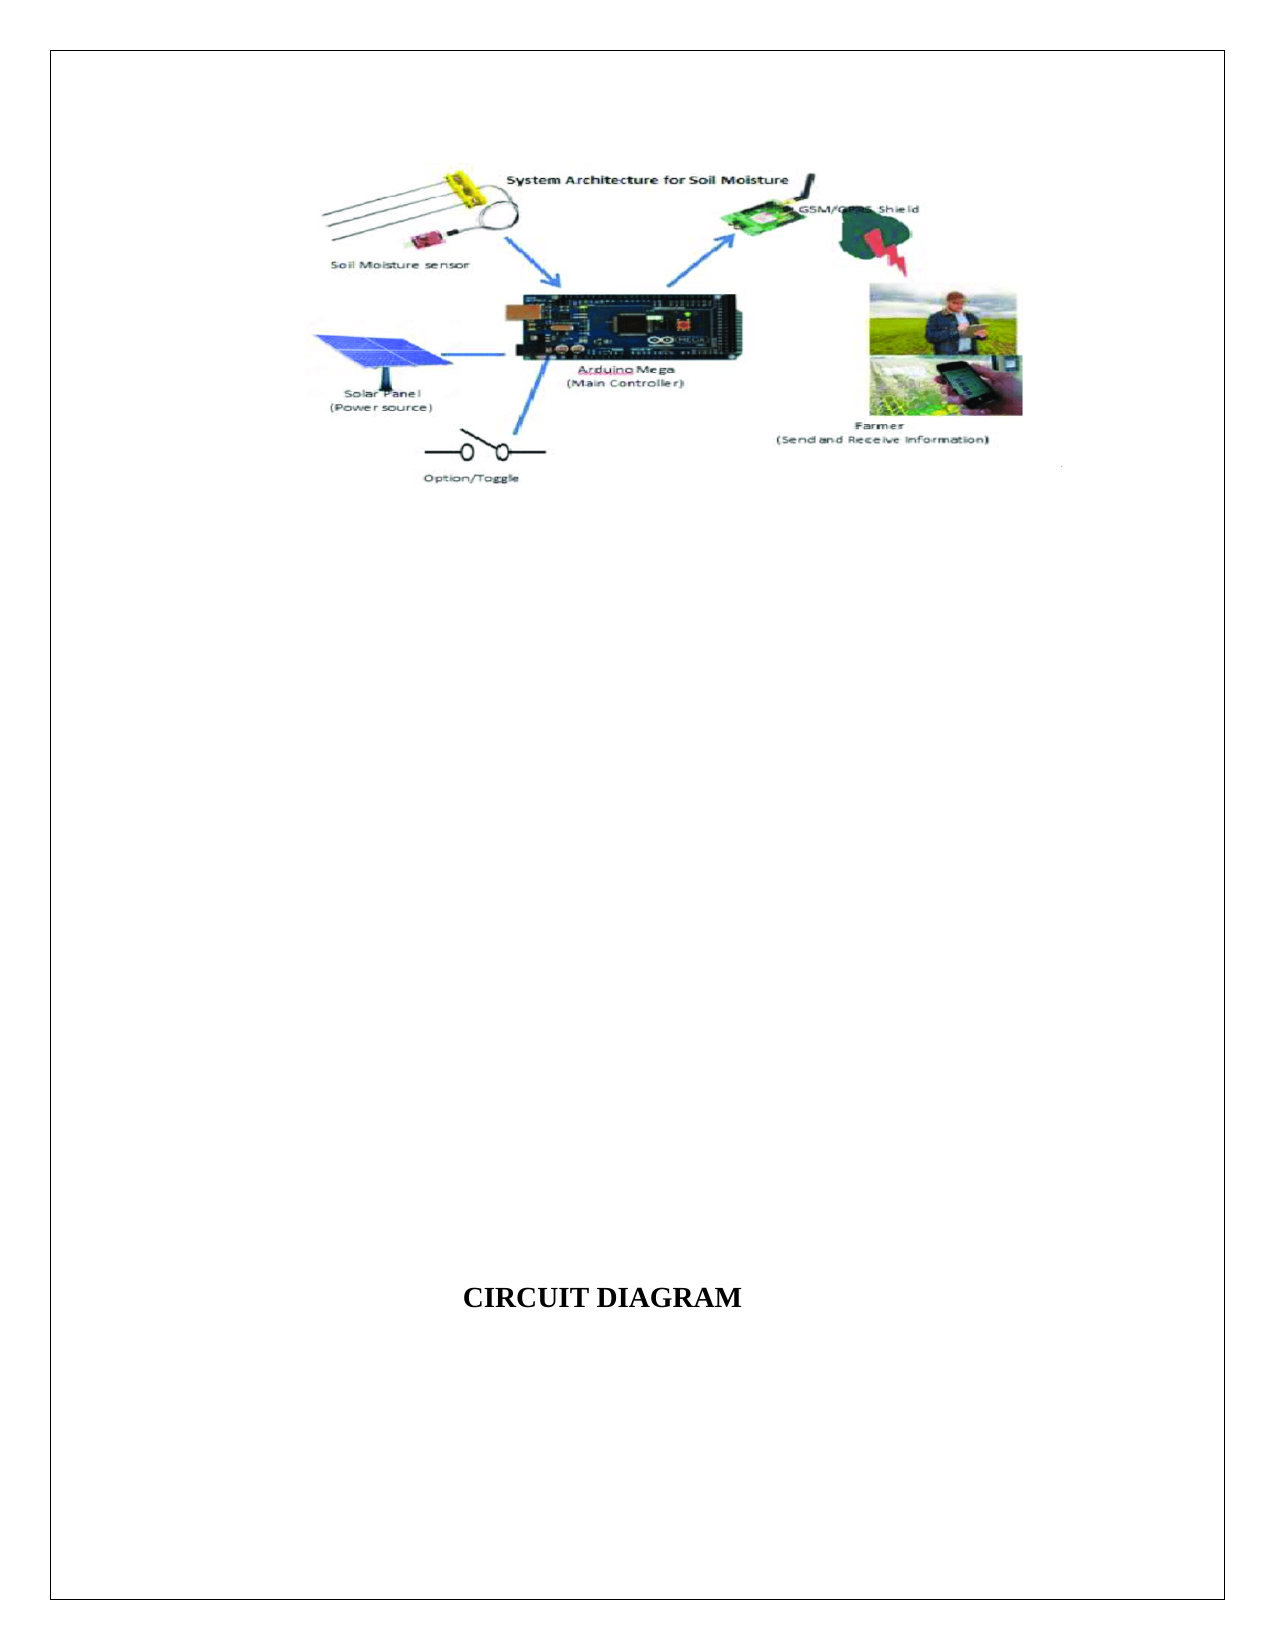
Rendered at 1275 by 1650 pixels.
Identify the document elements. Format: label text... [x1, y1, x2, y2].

picture [287, 150, 1063, 492]
list CIRCUIT DIAGRAM [288, 1280, 1125, 1313]
